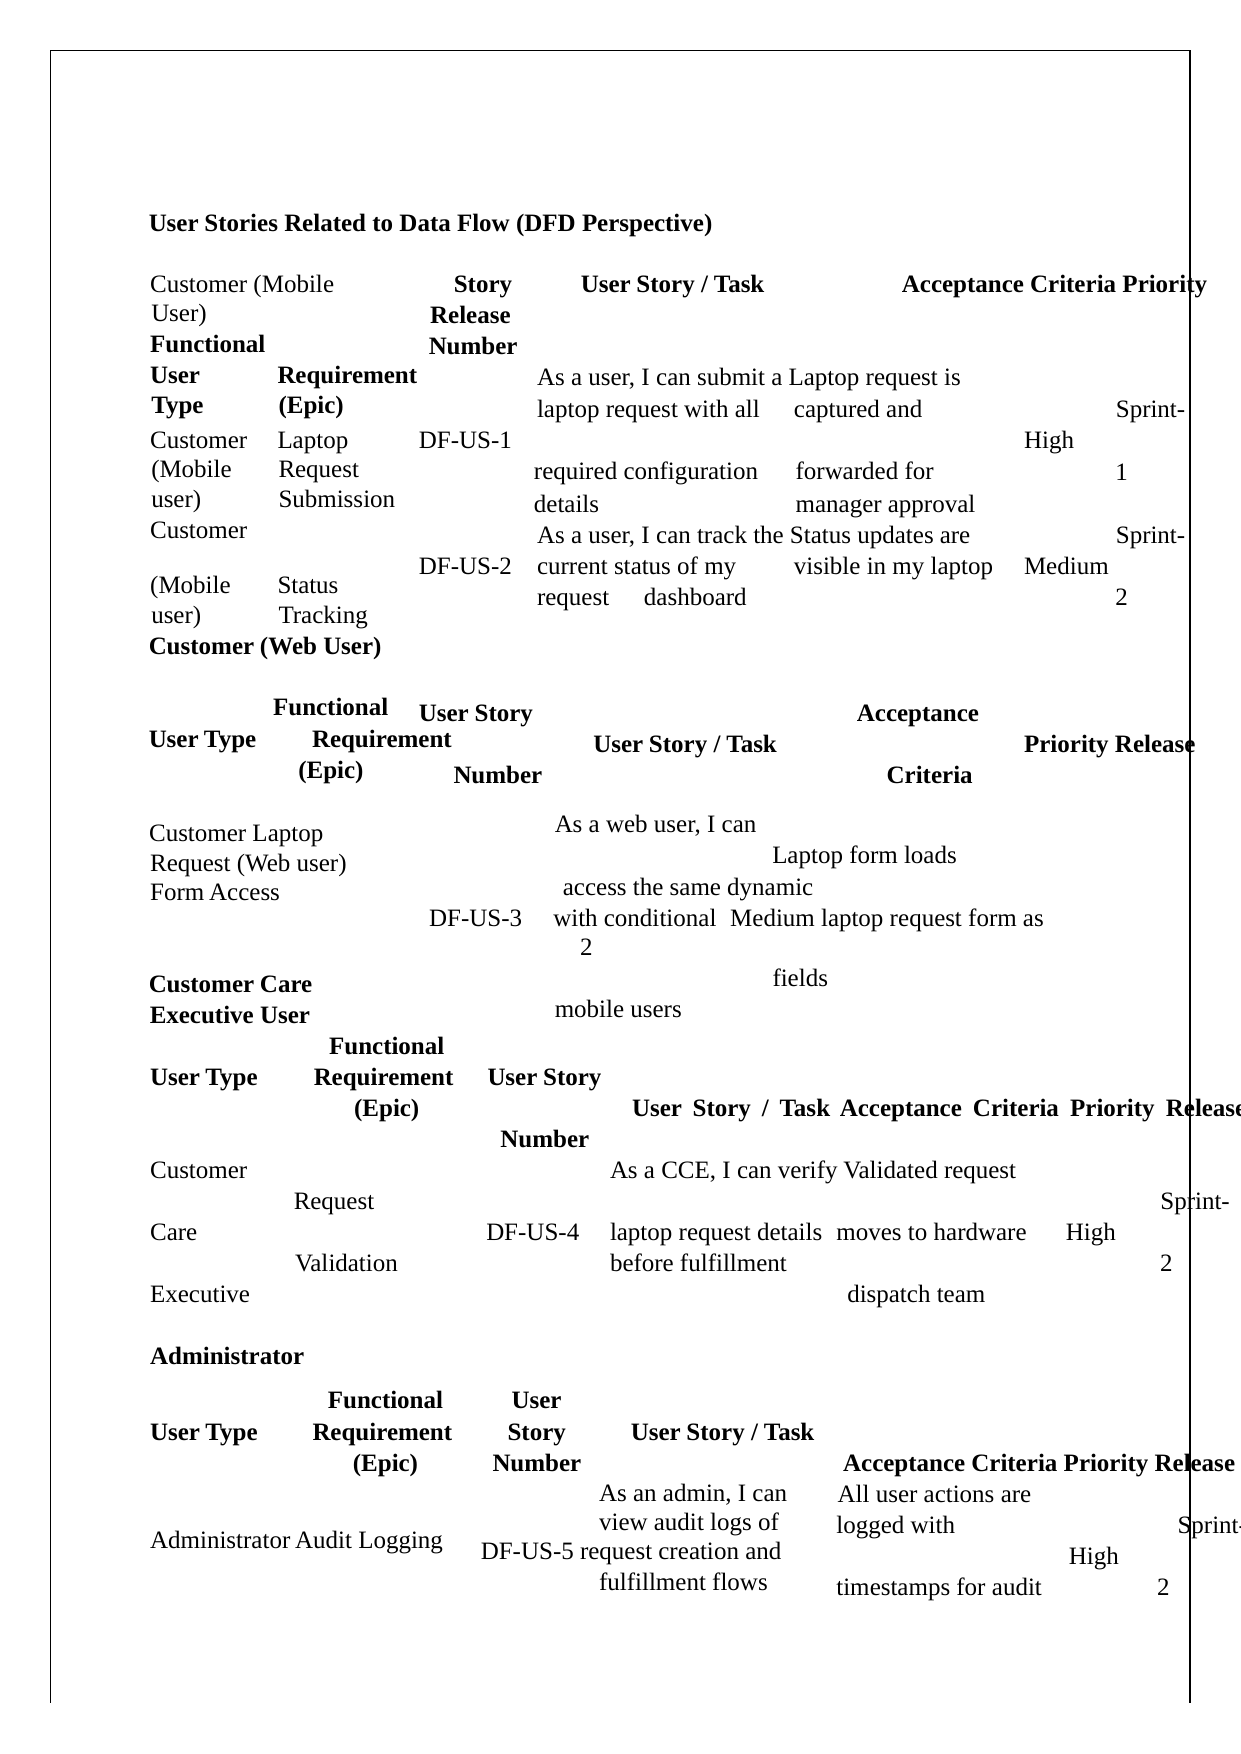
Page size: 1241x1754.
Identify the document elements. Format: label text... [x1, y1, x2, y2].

table_cell As a CCE, I can verify Validated request Sprint- [481, 1155, 1240, 1217]
table_cell Acceptance Criteria Priority Release [836, 1373, 1240, 1479]
table_cell DF-US-4 laptop request details before fulfillment [481, 1217, 836, 1372]
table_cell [481, 1479, 836, 1603]
table_cell Status Tracking [277, 571, 418, 631]
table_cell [836, 1479, 1240, 1603]
subtitle Number [428, 331, 1063, 360]
text Customer Care Executive User [148, 969, 407, 1029]
table_cell Sprint- Medium 2 [1015, 520, 1202, 665]
text Functional [150, 692, 388, 721]
table_cell moves to hardware High 2 dispatch team [836, 1217, 1240, 1372]
table_cell Functional User Type Requirement (Epic) [150, 1373, 481, 1479]
subtitle Functional [329, 1031, 1063, 1059]
text DF-US-3 with conditional Medium laptop request form as 2 [429, 903, 1072, 961]
table_cell Laptop Request Submission [277, 425, 418, 571]
text Laptop form loads [639, 841, 1090, 869]
table_cell Customer (Mobile user) Customer [150, 425, 277, 571]
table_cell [150, 1479, 481, 1603]
table_cell (Mobile user) [150, 571, 277, 631]
text Customer Laptop Request (Web user) Form Access [149, 818, 397, 906]
text Customer (Web User) [148, 631, 407, 660]
subtitle User Type Requirement [148, 724, 379, 752]
text mobile users [554, 994, 1081, 1023]
text Customer (Mobile User) [150, 269, 379, 327]
table_cell Customer Request Care Validation Executive Administrator [150, 1155, 481, 1372]
text As a web user, I can [554, 809, 1081, 838]
text User Stories Related to Data Flow (DFD Perspective) [148, 208, 1090, 236]
table_cell As a user, I can track the Status updates are DF-US-2 current status of my visible in my laptop request dashboard [419, 520, 1015, 665]
table_cell User Story User Story / Task Number [481, 1373, 836, 1479]
table_header Requirement (Epic) [277, 360, 418, 425]
table_header User Type Requirement (Epic) [150, 1062, 481, 1155]
table_header As a user, I can submit a Laptop request is laptop request with all captured and DF-US-1 required configuration forwarded for details manager approval [419, 362, 1015, 520]
text Functional [150, 329, 379, 358]
table_header Sprint- High 1 [1015, 362, 1202, 520]
table_header User Type [150, 360, 277, 425]
table_cell Priority Release [1015, 665, 1202, 760]
text fields [639, 963, 961, 992]
table_cell User Story Acceptance User Story / Task [419, 665, 1015, 760]
text Story User Story / Task Acceptance Criteria Priority Release [430, 269, 1092, 328]
text (Epic) [150, 755, 363, 783]
subtitle Number Criteria [430, 760, 1063, 789]
table_header User Story User Story / Task Acceptance Criteria Priority Release Number [481, 1062, 1240, 1155]
text access the same dynamic Sprint- [430, 872, 1090, 900]
